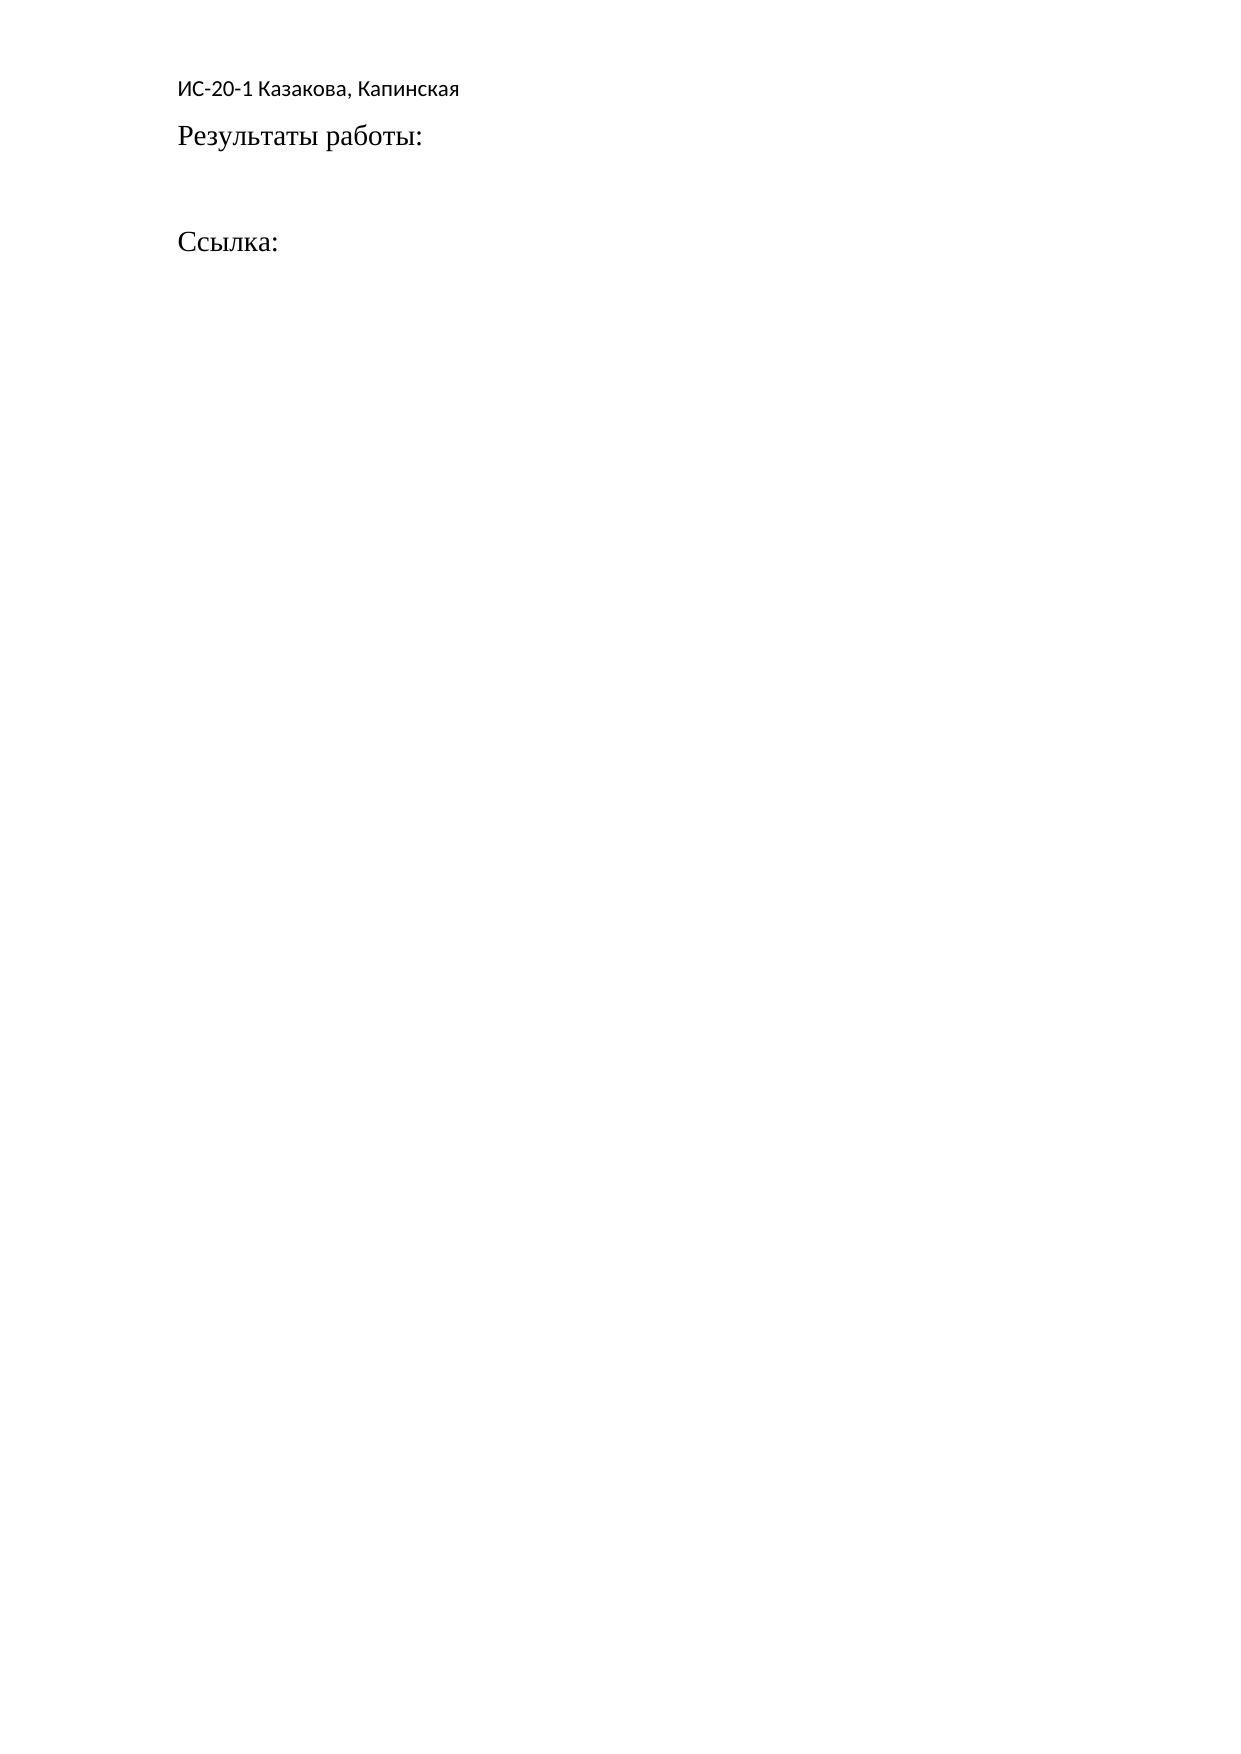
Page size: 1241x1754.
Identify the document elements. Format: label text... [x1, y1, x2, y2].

text Результаты работы: [177, 118, 1152, 152]
text Ссылка: [177, 224, 1152, 257]
